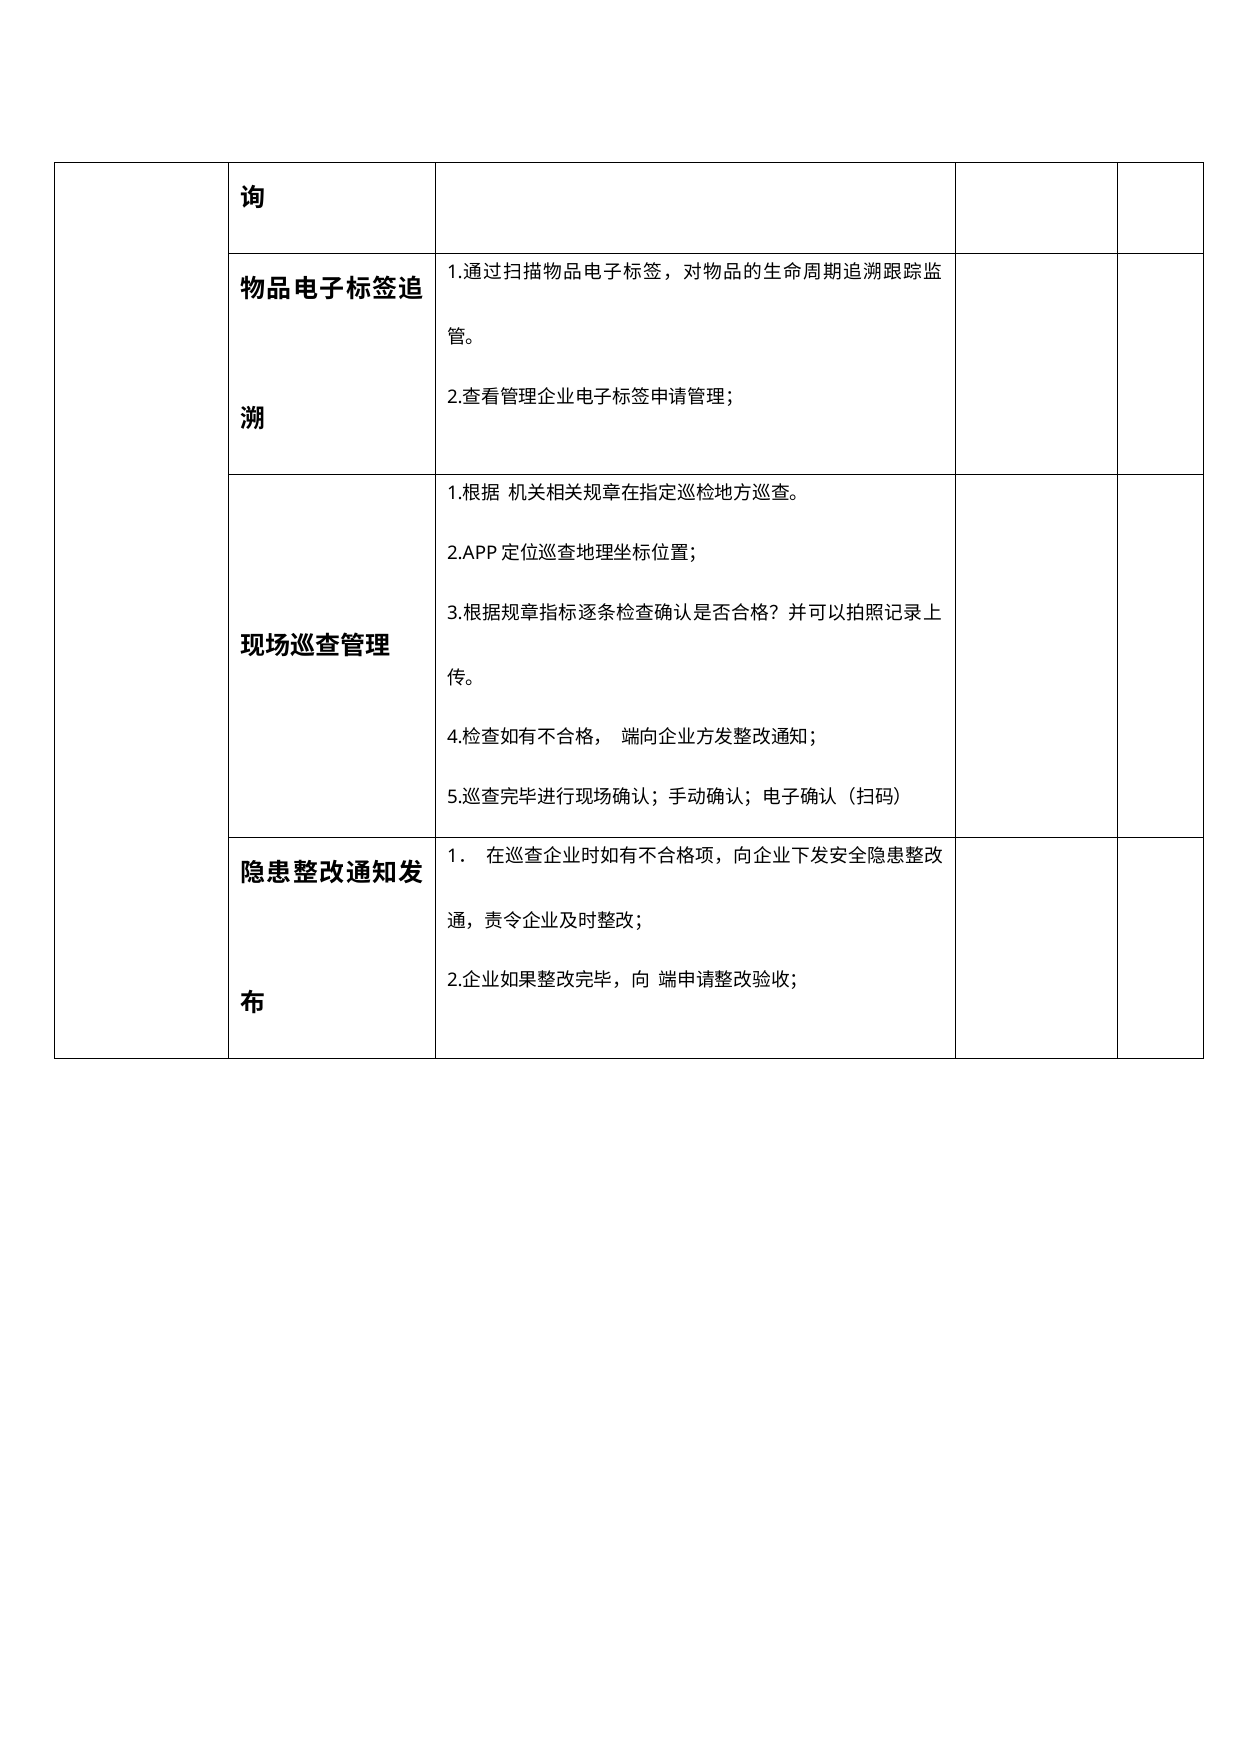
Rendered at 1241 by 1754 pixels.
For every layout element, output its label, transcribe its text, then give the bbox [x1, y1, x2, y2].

table_cell 企业综合数据查询 [229, 163, 435, 253]
table_cell [956, 163, 1117, 253]
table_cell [436, 163, 955, 253]
table_cell [1118, 475, 1203, 837]
table_cell 1． 在巡查企业时如有不合格项，向企业下发安全隐患整改通，责令企业及时整改； 2.企业如果整改完毕，向 端申请整改验收； [436, 838, 955, 1058]
table_cell 1.根据 机关相关规章在指定巡检地方巡查。 2.APP定位巡查地理坐标位置； 3.根据规章指标逐条检查确认是否合格？并可以拍照记录上传。 4.检查如有不合格， 端向企业方发整改通知； 5.巡查完毕进行现场确认；手动确认；电子确认（扫码） [436, 475, 955, 837]
table_cell [1118, 163, 1203, 253]
table_cell [956, 838, 1117, 1058]
table_cell 1.通过扫描物品电子标签，对物品的生命周期追溯跟踪监管。 2.查看管理企业电子标签申请管理； [436, 254, 955, 474]
table_cell 隐患整改通知发布 [229, 838, 435, 1058]
table_cell [956, 475, 1117, 837]
table_cell [956, 254, 1117, 474]
table_cell [1118, 254, 1203, 474]
table_cell [1118, 838, 1203, 1058]
table_cell 现场巡查管理 [229, 475, 435, 837]
table_cell 物品电子标签追溯 [229, 254, 435, 474]
